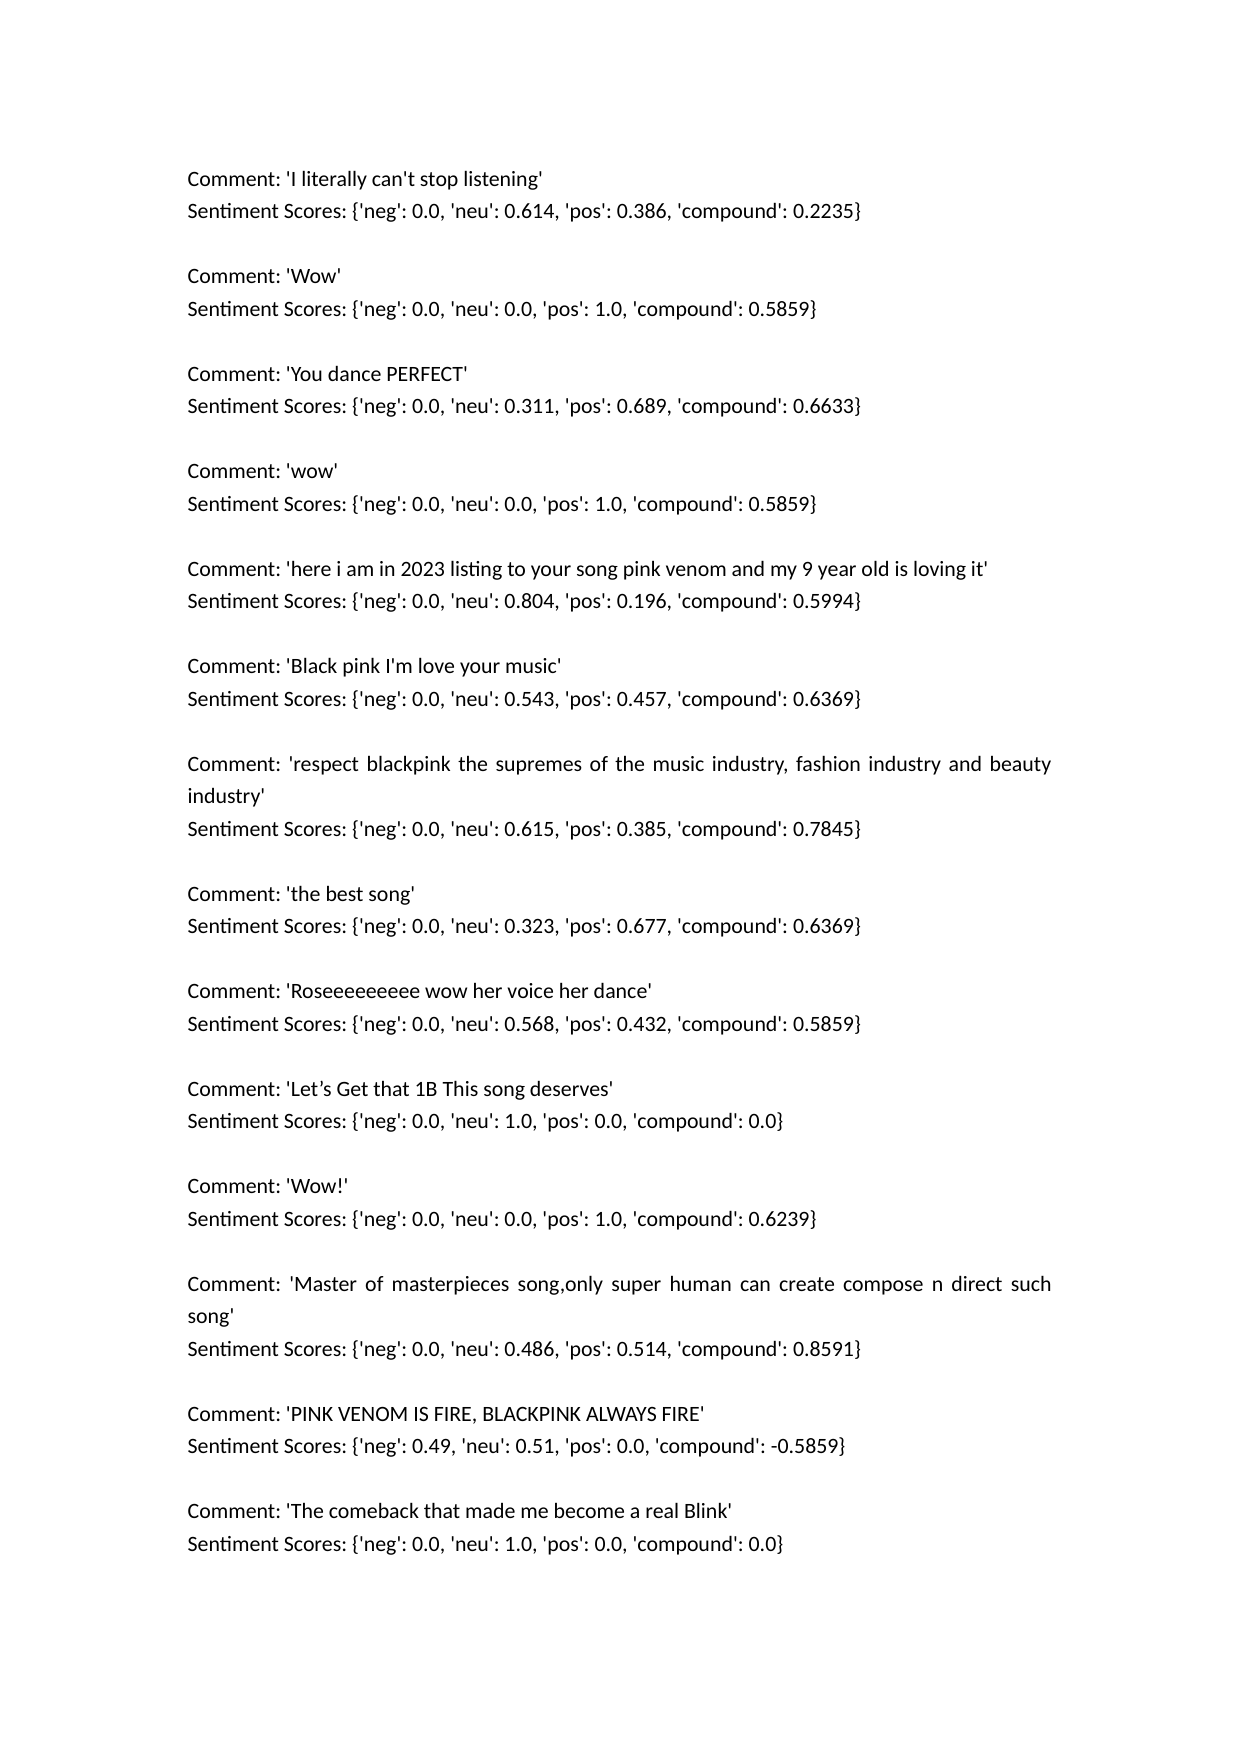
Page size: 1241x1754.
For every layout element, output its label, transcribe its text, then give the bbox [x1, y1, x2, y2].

text Comment: 'Black pink I'm love your music' [187, 649, 1053, 682]
text Sentiment Scores: {'neg': 0.0, 'neu': 0.486, 'pos': 0.514, 'compound': 0.8591} [187, 1332, 1053, 1364]
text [187, 292, 1053, 324]
text Comment: 'wow' [187, 454, 1053, 487]
text Sentiment Scores: {'neg': 0.0, 'neu': 0.311, 'pos': 0.689, 'compound': 0.6633} [187, 389, 1053, 422]
text Comment: 'You dance PERFECT' [187, 357, 1053, 389]
text Sentiment Scores: {'neg': 0.0, 'neu': 0.804, 'pos': 0.196, 'compound': 0.5994} [187, 584, 1053, 617]
text Comment: 'Wow' [187, 259, 1053, 292]
text Sentiment Scores: {'neg': 0.0, 'neu': 0.615, 'pos': 0.385, 'compound': 0.7845} [187, 812, 1053, 844]
text Sentiment Scores: {'neg': 0.0, 'neu': 0.543, 'pos': 0.457, 'compound': 0.6369} [187, 682, 1053, 714]
text Comment: 'Let’s Get that 1B This song deserves' [187, 1072, 1053, 1104]
text Sentiment Scores: {'neg': 0.0, 'neu': 1.0, 'pos': 0.0, 'compound': 0.0} [187, 1527, 1053, 1559]
text Sentiment Scores: {'neg': 0.0, 'neu': 1.0, 'pos': 0.0, 'compound': 0.0} [187, 1104, 1053, 1137]
text Comment: 'Roseeeeeeeee wow her voice her dance' [187, 974, 1053, 1007]
text Sentiment Scores: {'neg': 0.0, 'neu': 0.0, 'pos': 1.0, 'compound': 0.5859} [187, 487, 1053, 519]
text Sentiment Scores: {'neg': 0.0, 'neu': 0.0, 'pos': 1.0, 'compound': 0.6239} [187, 1202, 1053, 1234]
text Sentiment Scores: {'neg': 0.0, 'neu': 0.614, 'pos': 0.386, 'compound': 0.2235} [187, 194, 1053, 227]
text Sentiment Scores: {'neg': 0.49, 'neu': 0.51, 'pos': 0.0, 'compound': -0.5859} [187, 1429, 1053, 1462]
text Comment: 'I literally can't stop listening️' [187, 162, 1053, 194]
text Comment: 'Master of masterpieces song,only super human can create compose n direct such song' [187, 1267, 1053, 1332]
text Comment: 'PINK VENOM IS FIRE, BLACKPINK ALWAYS FIRE' [187, 1397, 1053, 1429]
text Comment: 'Wow!' [187, 1169, 1053, 1202]
text Comment: 'here i am in 2023 listing to your song pink venom and my 9 year old is loving it' [187, 552, 1053, 584]
text Comment: 'The comeback that made me become a real Blink' [187, 1494, 1053, 1527]
text Comment: 'respect blackpink the supremes of the music industry, fashion industry and beauty industry' [187, 747, 1053, 812]
text Comment: 'the best song' [187, 877, 1053, 909]
text Sentiment Scores: {'neg': 0.0, 'neu': 0.323, 'pos': 0.677, 'compound': 0.6369} [187, 909, 1053, 942]
text Sentiment Scores: {'neg': 0.0, 'neu': 0.568, 'pos': 0.432, 'compound': 0.5859} [187, 1007, 1053, 1039]
